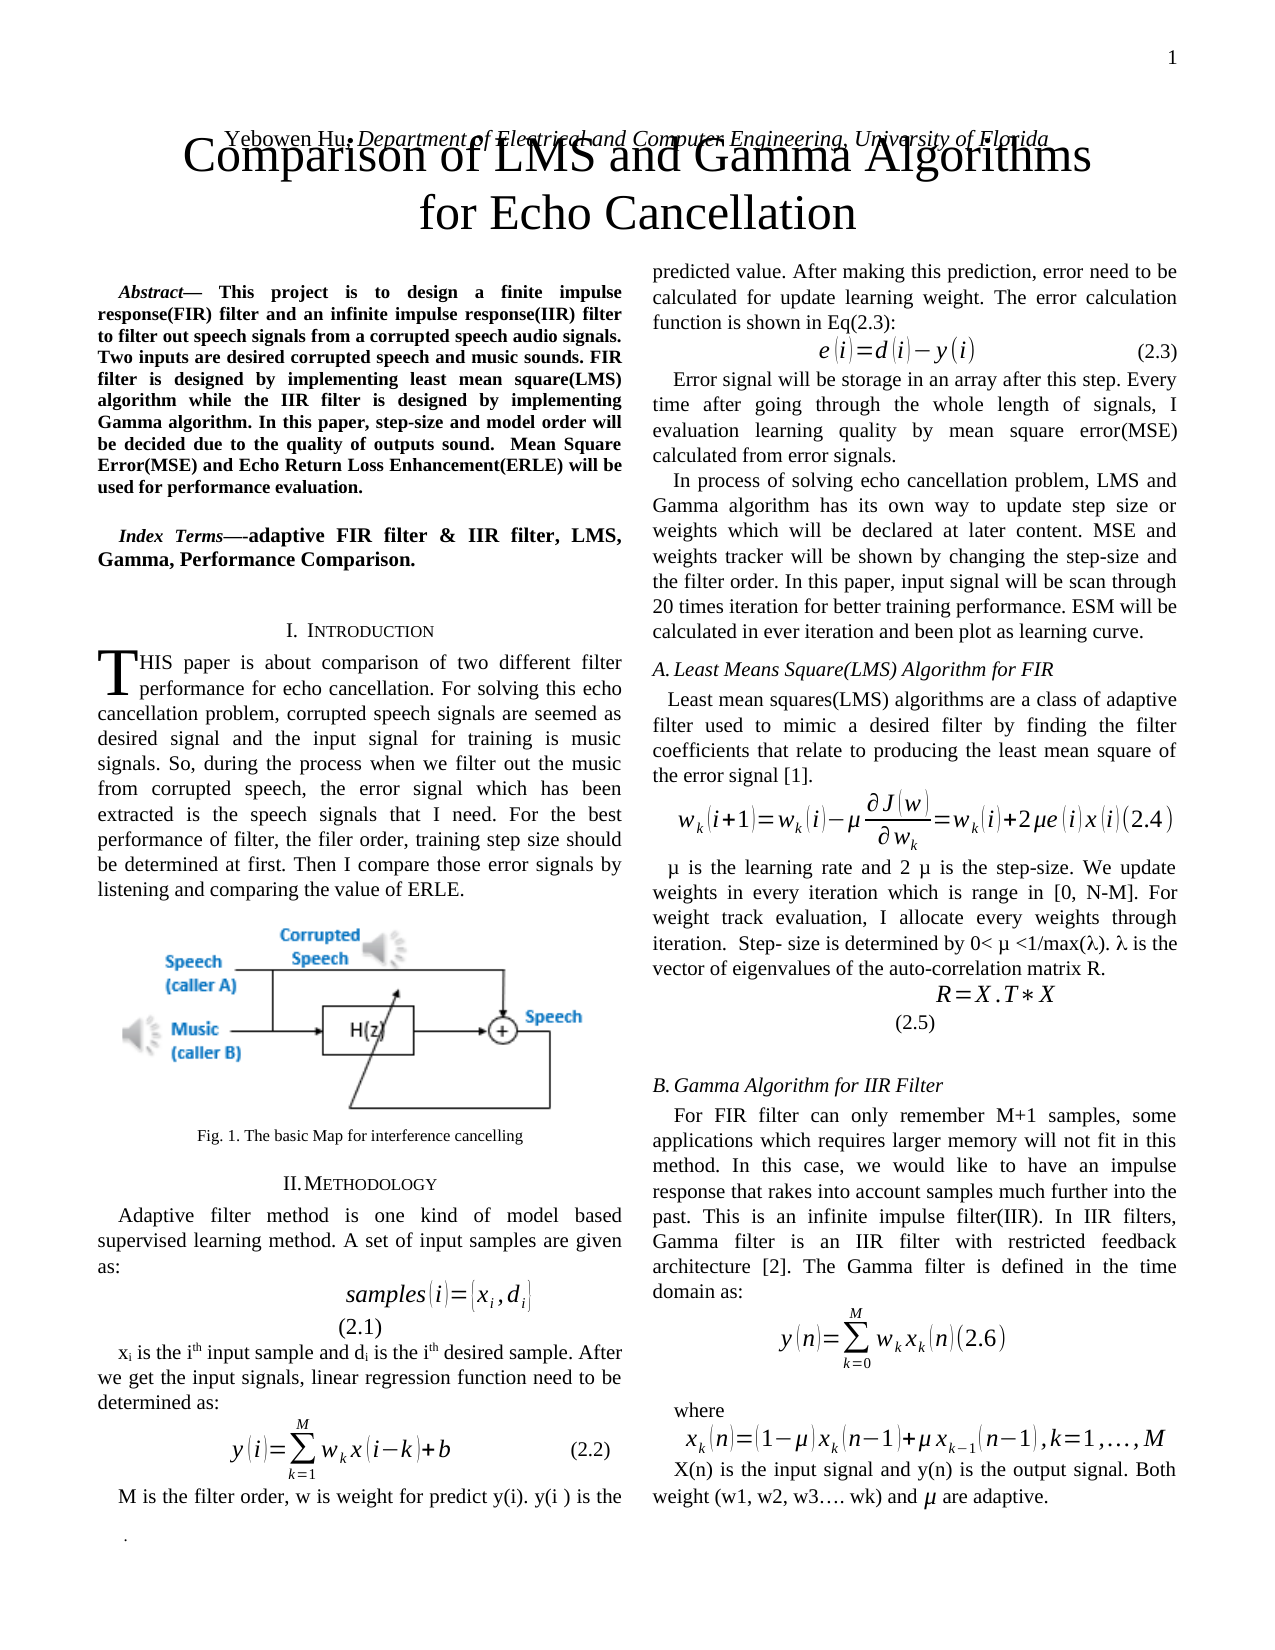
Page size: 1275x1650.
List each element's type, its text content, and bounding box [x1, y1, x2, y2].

text Least mean squares(LMS) algorithms are a class of adaptive filter used to mimic a desired filter by finding the filter coefficients that relate to producing the least mean square of the error signal [1]. [652, 687, 1177, 787]
subtitle Comparison of LMS and Gamma Algorithms for Echo Cancellation [150, 125, 1125, 240]
text Yebowen Hu, Department of Electrical and Computer Engineering, University of Florida [165, 125, 1110, 151]
text (2.2) [97, 1415, 622, 1483]
picture [122, 902, 598, 1125]
subtitle INTRODUCTION [97, 618, 622, 642]
text In process of solving echo cancellation problem, LMS and Gamma algorithm has its own way to update step size or weights which will be declared at later content. MSE and weights tracker will be shown by changing the step-size and the filter order. In this paper, input signal will be scan through 20 times iteration for better training performance. ESM will be calculated in ever iteration and been plot as learning curve. [652, 468, 1177, 643]
text (2.3) [652, 335, 1177, 366]
text (2.5) [652, 981, 1177, 1034]
text xi is the ith input sample and di is the ith desired sample. After we get the input signals, linear regression function need to be determined as: [97, 1340, 622, 1414]
text HIS paper is about comparison of two different filter performance for echo cancellation. For solving this echo cancellation problem, corrupted speech signals are seemed as desired signal and the input signal for training is music signals. So, during the process when we filter out the music from corrupted speech, the error signal which has been extracted is the speech signals that I need. For the best performance of filter, the filer order, training step size should be determined at first. Then I compare those error signals by listening and comparing the value of ERLE. [97, 650, 622, 901]
text Index Terms—-adaptive FIR filter & IIR filter, LMS, Gamma, Performance Comparison. [97, 523, 622, 571]
text where [652, 1398, 1177, 1422]
subtitle Least Means Square(LMS) Algorithm for FIR [652, 657, 1177, 681]
subtitle Gamma Algorithm for IIR Filter [652, 1073, 1177, 1097]
text Fig. 1. The basic Map for interference cancelling [97, 1126, 622, 1145]
text X(n) is the input signal and y(n) is the output signal. Both weight (w1, w2, w3…. wk) and are adaptive. [652, 1457, 1177, 1510]
text (2.1) [97, 1279, 622, 1340]
text M is the filter order, w is weight for predict y(i). y(i ) is the predicted value. After making this prediction, error need to be calculated for update learning weight. The error calculation function is shown in Eq(2.3): [652, 105, 1177, 334]
subtitle Methodology [97, 1171, 622, 1195]
text Abstract— This project is to design a finite impulse response(FIR) filter and an infinite impulse response(IIR) filter to filter out speech signals from a corrupted speech audio signals. Two inputs are desired corrupted speech and music sounds. FIR filter is designed by implementing least mean square(LMS) algorithm while the IIR filter is designed by implementing Gamma algorithm. In this paper, step-size and model order will be decided due to the quality of outputs sound. Mean Square Error(MSE) and Echo Return Loss Enhancement(ERLE) will be used for performance evaluation. [97, 281, 622, 497]
text Error signal will be storage in an array after this step. Every time after going through the whole length of signals, I evaluation learning quality by mean square error(MSE) calculated from error signals. [652, 367, 1177, 467]
text For FIR filter can only remember M+1 samples, some applications which requires larger memory will not fit in this method. In this case, we would like to have an impulse response that rakes into account samples much further into the past. This is an infinite impulse filter(IIR). In IIR filters, Gamma filter is an IIR filter with restricted feedback architecture [2]. The Gamma filter is defined in the time domain as: [652, 1103, 1177, 1303]
text µ is the learning rate and 2 µ is the step-size. We update weights in every iteration which is range in [0, N-M]. For weight track evaluation, I allocate every weights through iteration. Step- size is determined by 0< µ <1/max(). is the vector of eigenvalues of the auto-correlation matrix R. [652, 855, 1177, 980]
text Adaptive filter method is one kind of model based supervised learning method. A set of input samples are given as: [97, 1203, 622, 1278]
